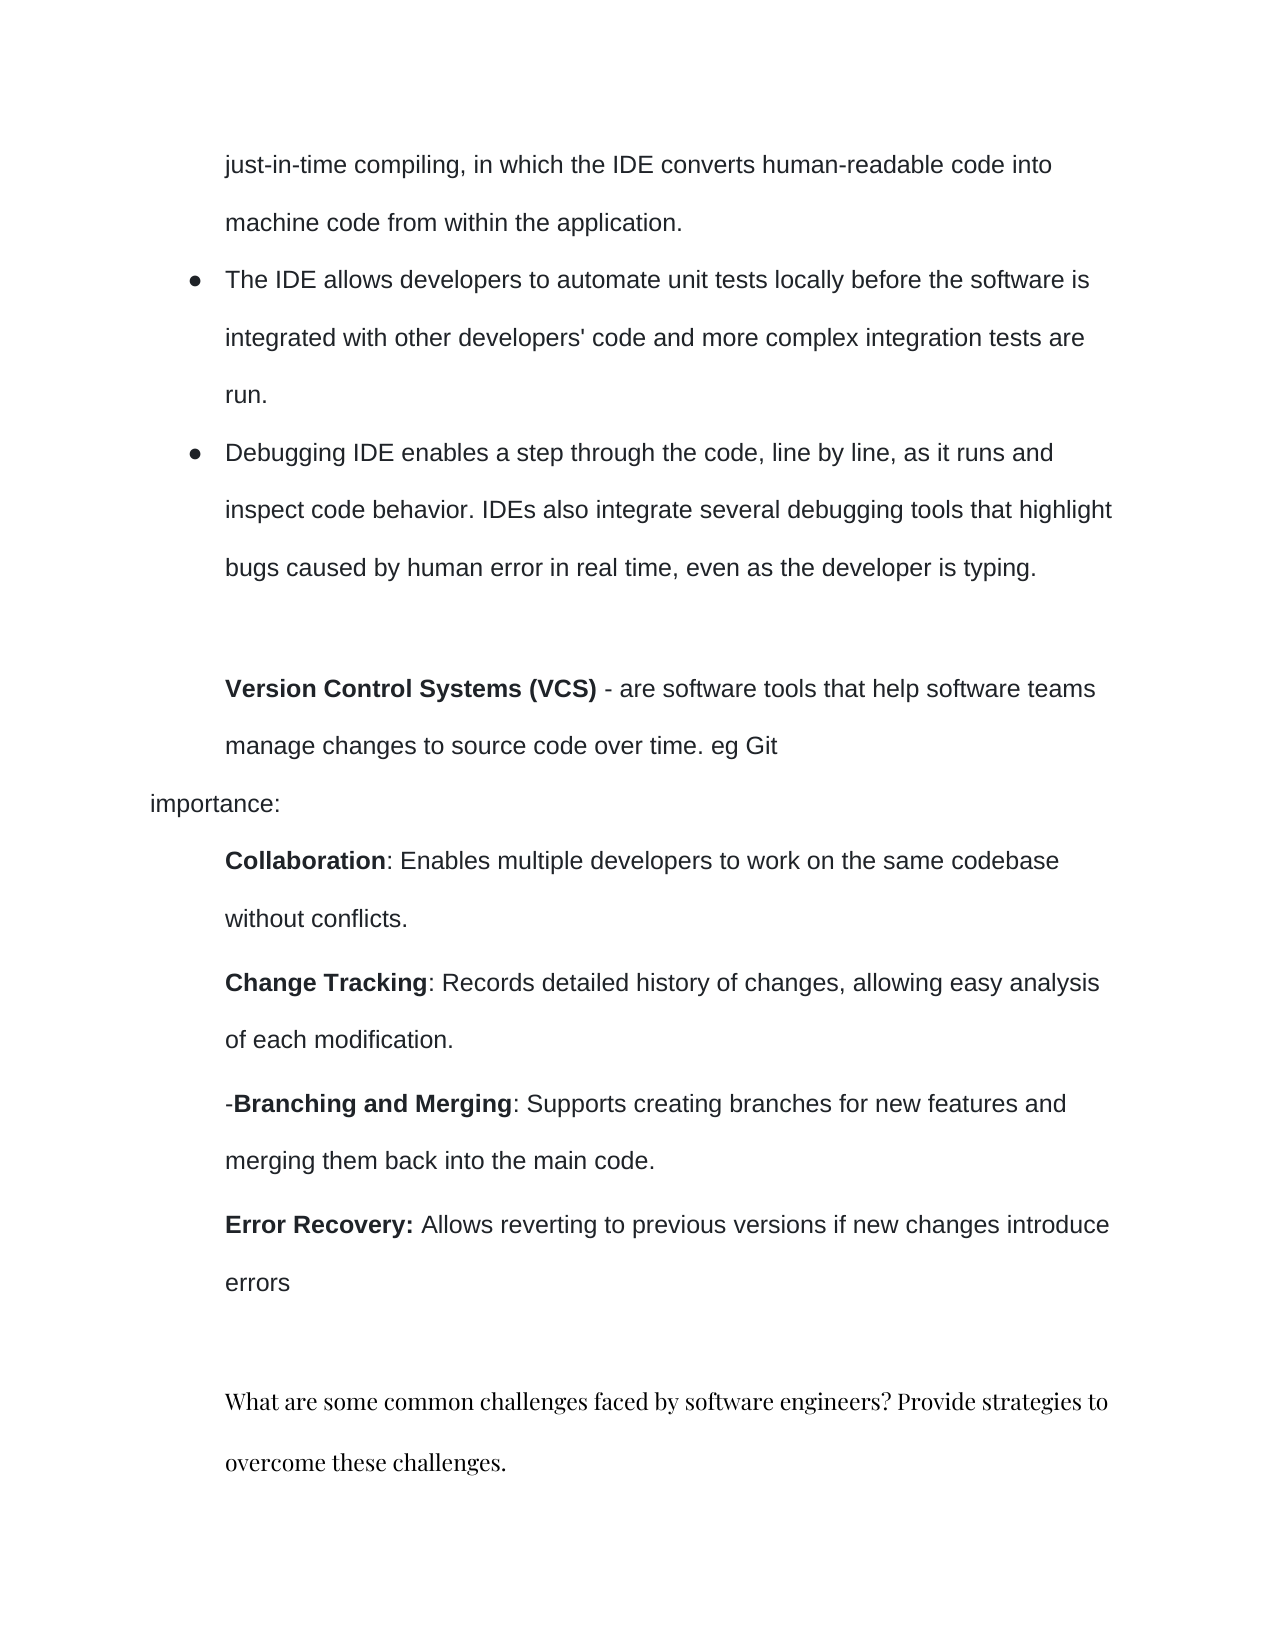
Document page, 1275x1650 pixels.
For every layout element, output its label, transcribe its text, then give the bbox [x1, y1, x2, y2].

list The IDE allows developers to automate unit tests locally before the software is integrated with other developers' code and more complex integration tests are run. [187, 265, 1125, 409]
text Change Tracking: Records detailed history of changes, allowing easy analysis of each modification. [225, 967, 1125, 1054]
text -Branching and Merging: Supports creating branches for new features and merging them back into the main code. [225, 1089, 1125, 1175]
text importance: [150, 789, 1125, 817]
list Debugging IDE enables a step through the code, line by line, as it runs and inspect code behavior. IDEs also integrate several debugging tools that highlight bugs caused by human error in real time, even as the developer is typing. [187, 437, 1125, 581]
text What are some common challenges faced by software engineers? Provide strategies to overcome these challenges. [225, 1386, 1125, 1478]
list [187, 150, 1125, 236]
text Error Recovery: Allows reverting to previous versions if new changes introduce errors [225, 1210, 1125, 1296]
text Collaboration: Enables multiple developers to work on the same codebase without conflicts. [225, 846, 1125, 932]
text Version Control Systems (VCS) - are software tools that help software teams manage changes to source code over time. eg Git [225, 616, 1125, 760]
